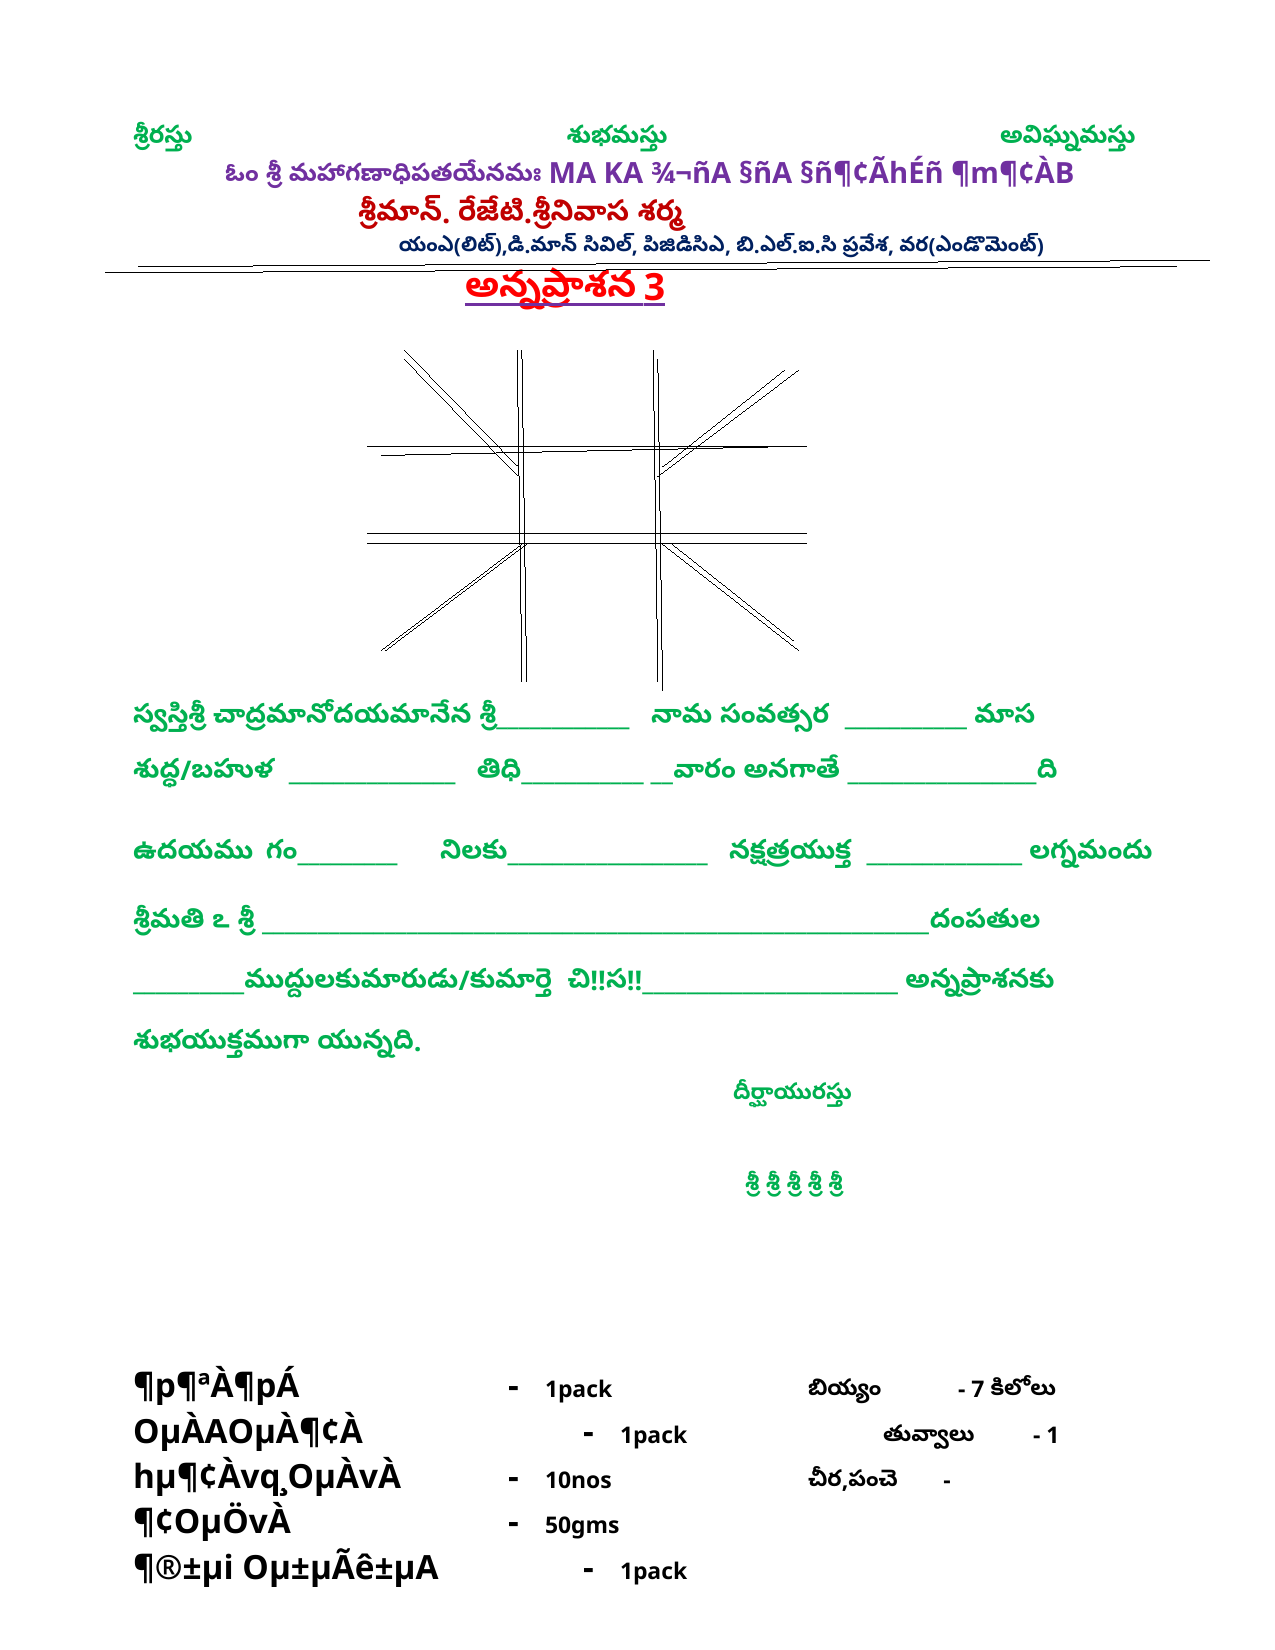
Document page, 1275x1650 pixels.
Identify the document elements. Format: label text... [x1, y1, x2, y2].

text OµÀAOµÀ¶¢À - 1pack తువ్వాలు - 1 [133, 1407, 1167, 1453]
text దీర్ఘాయురస్తు [133, 1077, 1167, 1108]
text యంఎ(లిట్),డి.మాన్ సివిల్, పిజిడిసిఎ, బి.ఎల్.ఐ.సి ప్రవేశ, వర(ఎండొమెంట్) [133, 232, 1167, 260]
text అన్నప్రాశన3 [133, 260, 1167, 311]
text ¶p¶ªÀ¶pÁ - 1pack బియ్యం - 7 కిలోలు [133, 1362, 1167, 1407]
text ఓం శ్రీ మహాగణాధిపతయేనమః MA KA ¾¬ñA §ñA §ñ¶¢ÃhÉñ ¶m¶¢ÀB [133, 152, 1167, 192]
text ¶®±µi Oµ±µÃê±µA - 1pack [133, 1544, 1167, 1589]
text శ్రీమాన్. రేజేటి.శ్రీనివాస శర్మ [283, 192, 1167, 232]
text శ్రీరస్తు శుభమస్తు అవిఘ్నమస్తు [133, 118, 1167, 152]
text hµ¶¢Àvq¸OµÀvÀ - 10nos చీర,పంచె - [133, 1453, 1167, 1498]
text శ్రీ శ్రీ శ్రీ శ్రీ శ్రీ [133, 1168, 1167, 1199]
text స్వస్తిశ్రీ చాద్రమానోదయమానేన శ్రీ____________ నామ సంవత్సర ___________ మాస శుద్ధ/బహుళ _______________ తిధి___________ __వారం అనగాతే _________________ది ఉదయము గం_________ నిలకు__________________ నక్షత్రయుక్త ______________ లగ్నమందు శ్రీమతి ఽ శ్రీ ____________________________________________________________దంపతుల __________ముద్దులకుమారుడు/కుమార్తె చి!!స!!_______________________ అన్నప్రాశనకు శుభయుక్తముగా యున్నది. [133, 696, 1167, 1059]
text ¶¢OµÖvÀ - 50gms [133, 1498, 1167, 1544]
